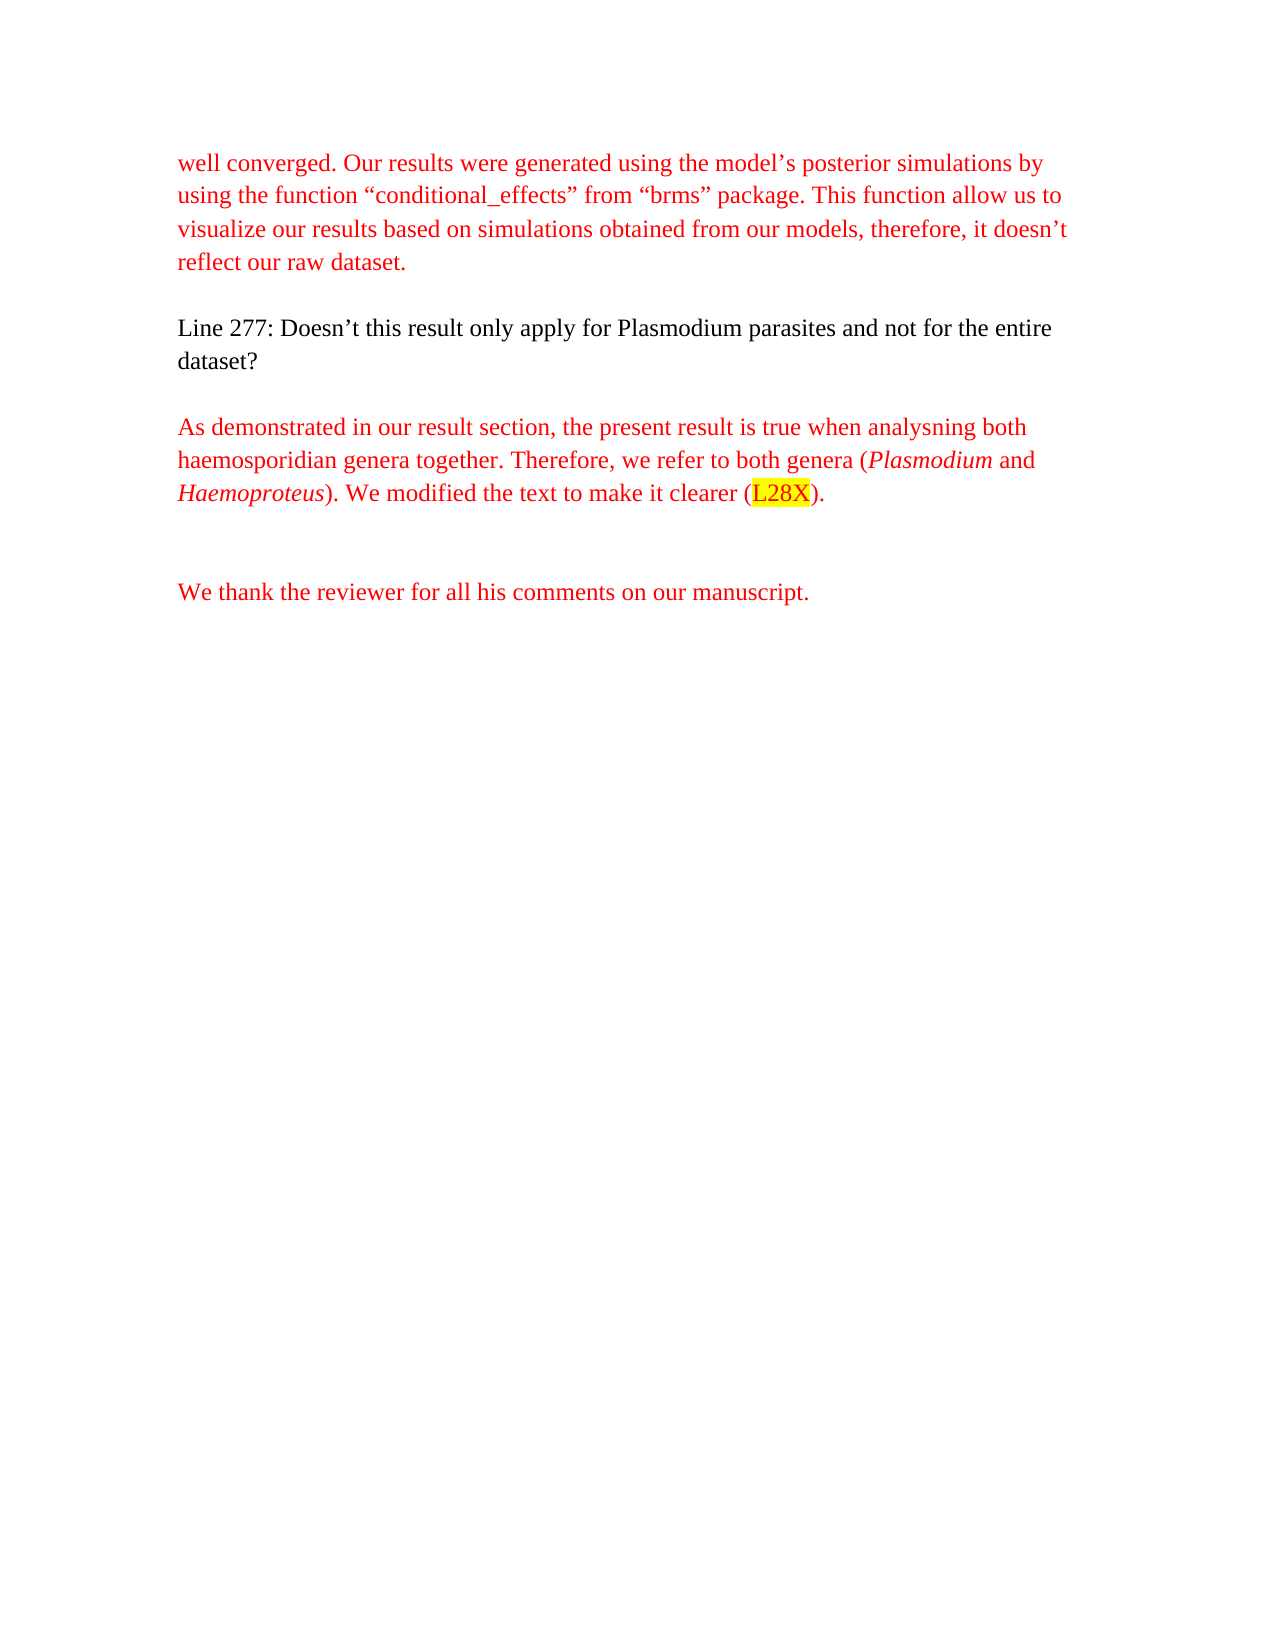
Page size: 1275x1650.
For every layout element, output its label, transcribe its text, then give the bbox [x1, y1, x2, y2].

text We thank the reviewer for all his comments on our manuscript. [177, 577, 1098, 606]
text As demonstrated in our result section, the present result is true when analysning both haemosporidian genera together. Therefore, we refer to both genera (Plasmodium and Haemoproteus). We modified the text to make it clearer (L28X). [177, 412, 1098, 507]
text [177, 148, 1098, 374]
